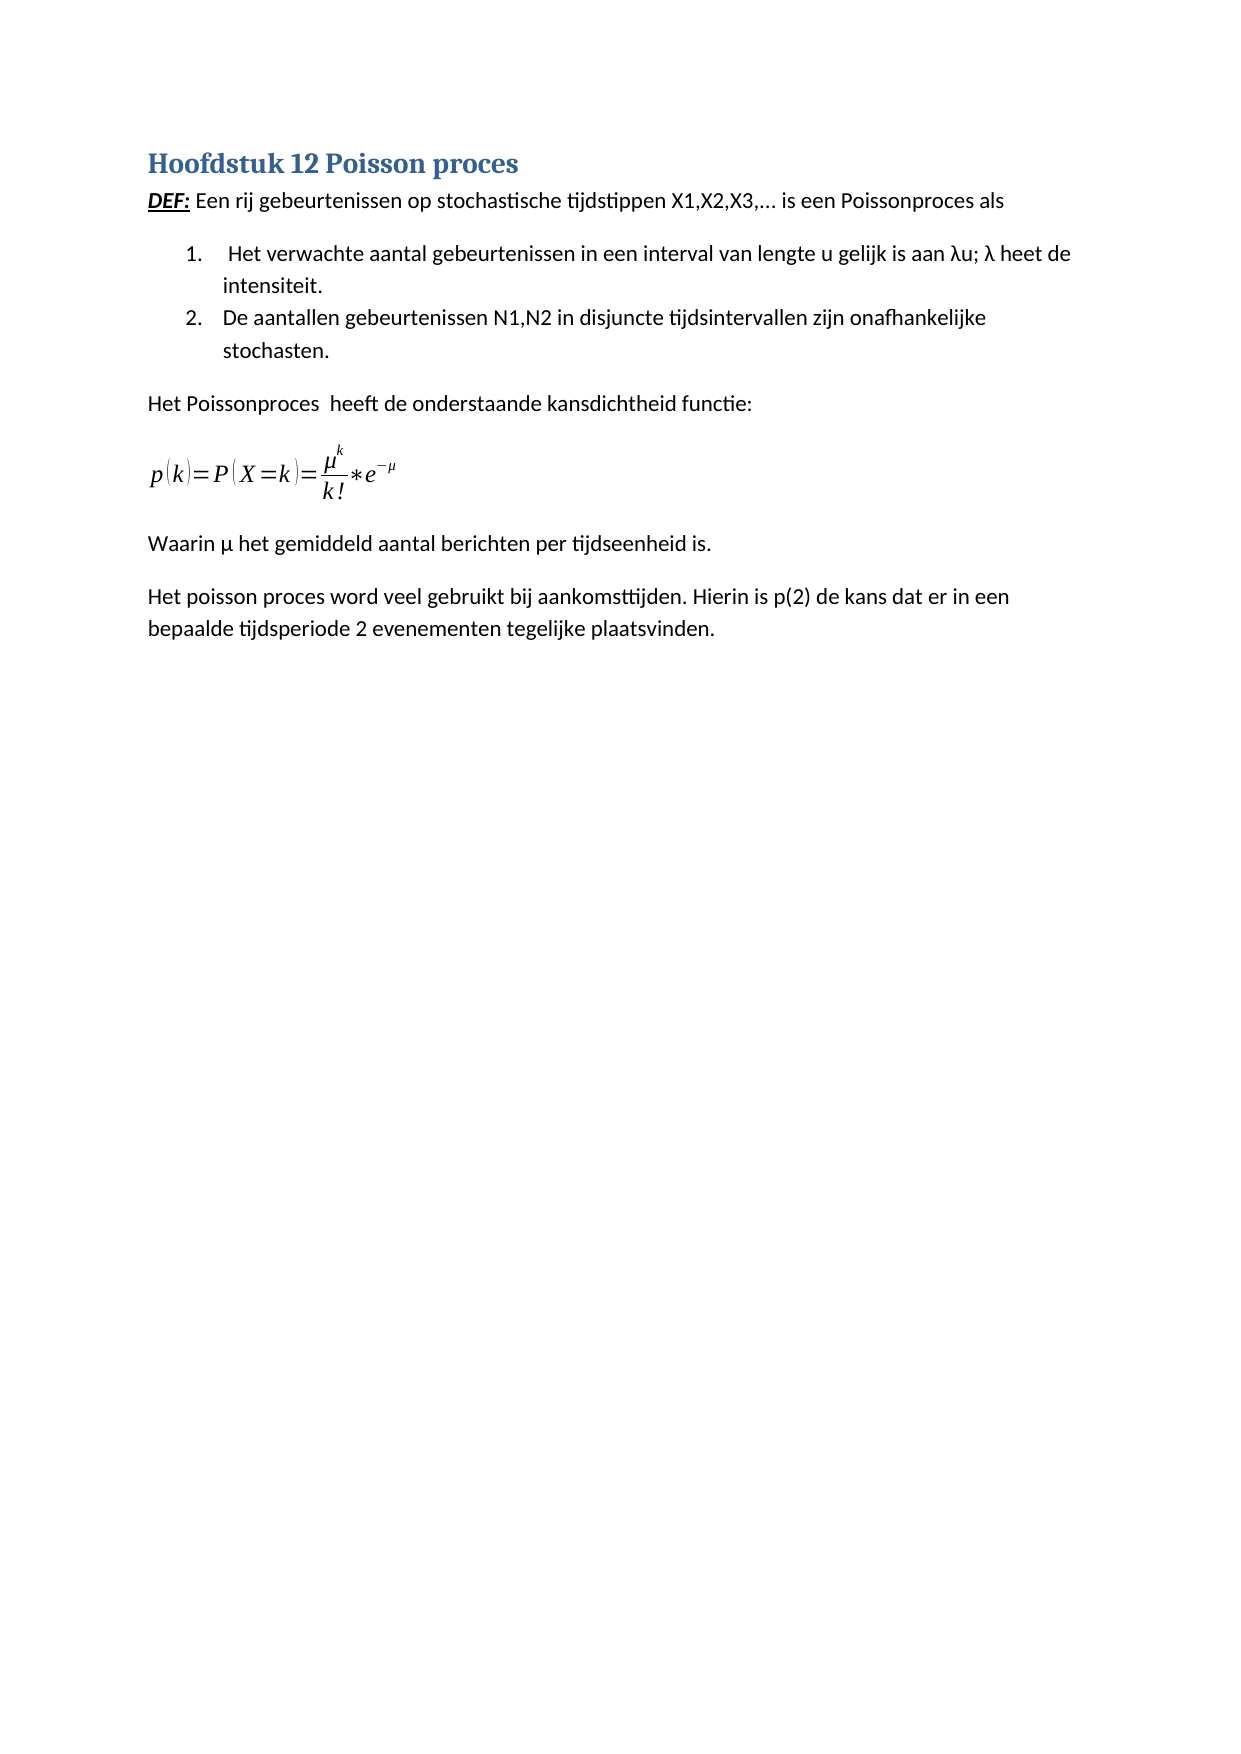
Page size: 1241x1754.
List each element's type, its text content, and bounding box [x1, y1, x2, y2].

list Het verwachte aantal gebeurtenissen in een interval van lengte u gelijk is aan λu; λ heet de intensiteit. [185, 239, 1093, 299]
text Het Poissonproces heeft de onderstaande kansdichtheid functie: [148, 389, 1093, 417]
text Waarin μ het gemiddeld aantal berichten per tijdseenheid is. [148, 529, 1093, 557]
text DEF: Een rij gebeurtenissen op stochastische tijdstippen X1,X2,X3,... is een Poissonproces als [148, 186, 1093, 214]
list De aantallen gebeurtenissen N1,N2 in disjuncte tijdsintervallen zijn onafhankelijke stochasten. [185, 303, 1093, 364]
subtitle Hoofdstuk 12 Poisson proces [148, 148, 1093, 181]
text Het poisson proces word veel gebruikt bij aankomsttijden. Hierin is p(2) de kans dat er in een bepaalde tijdsperiode 2 evenementen tegelijke plaatsvinden. [148, 582, 1093, 642]
